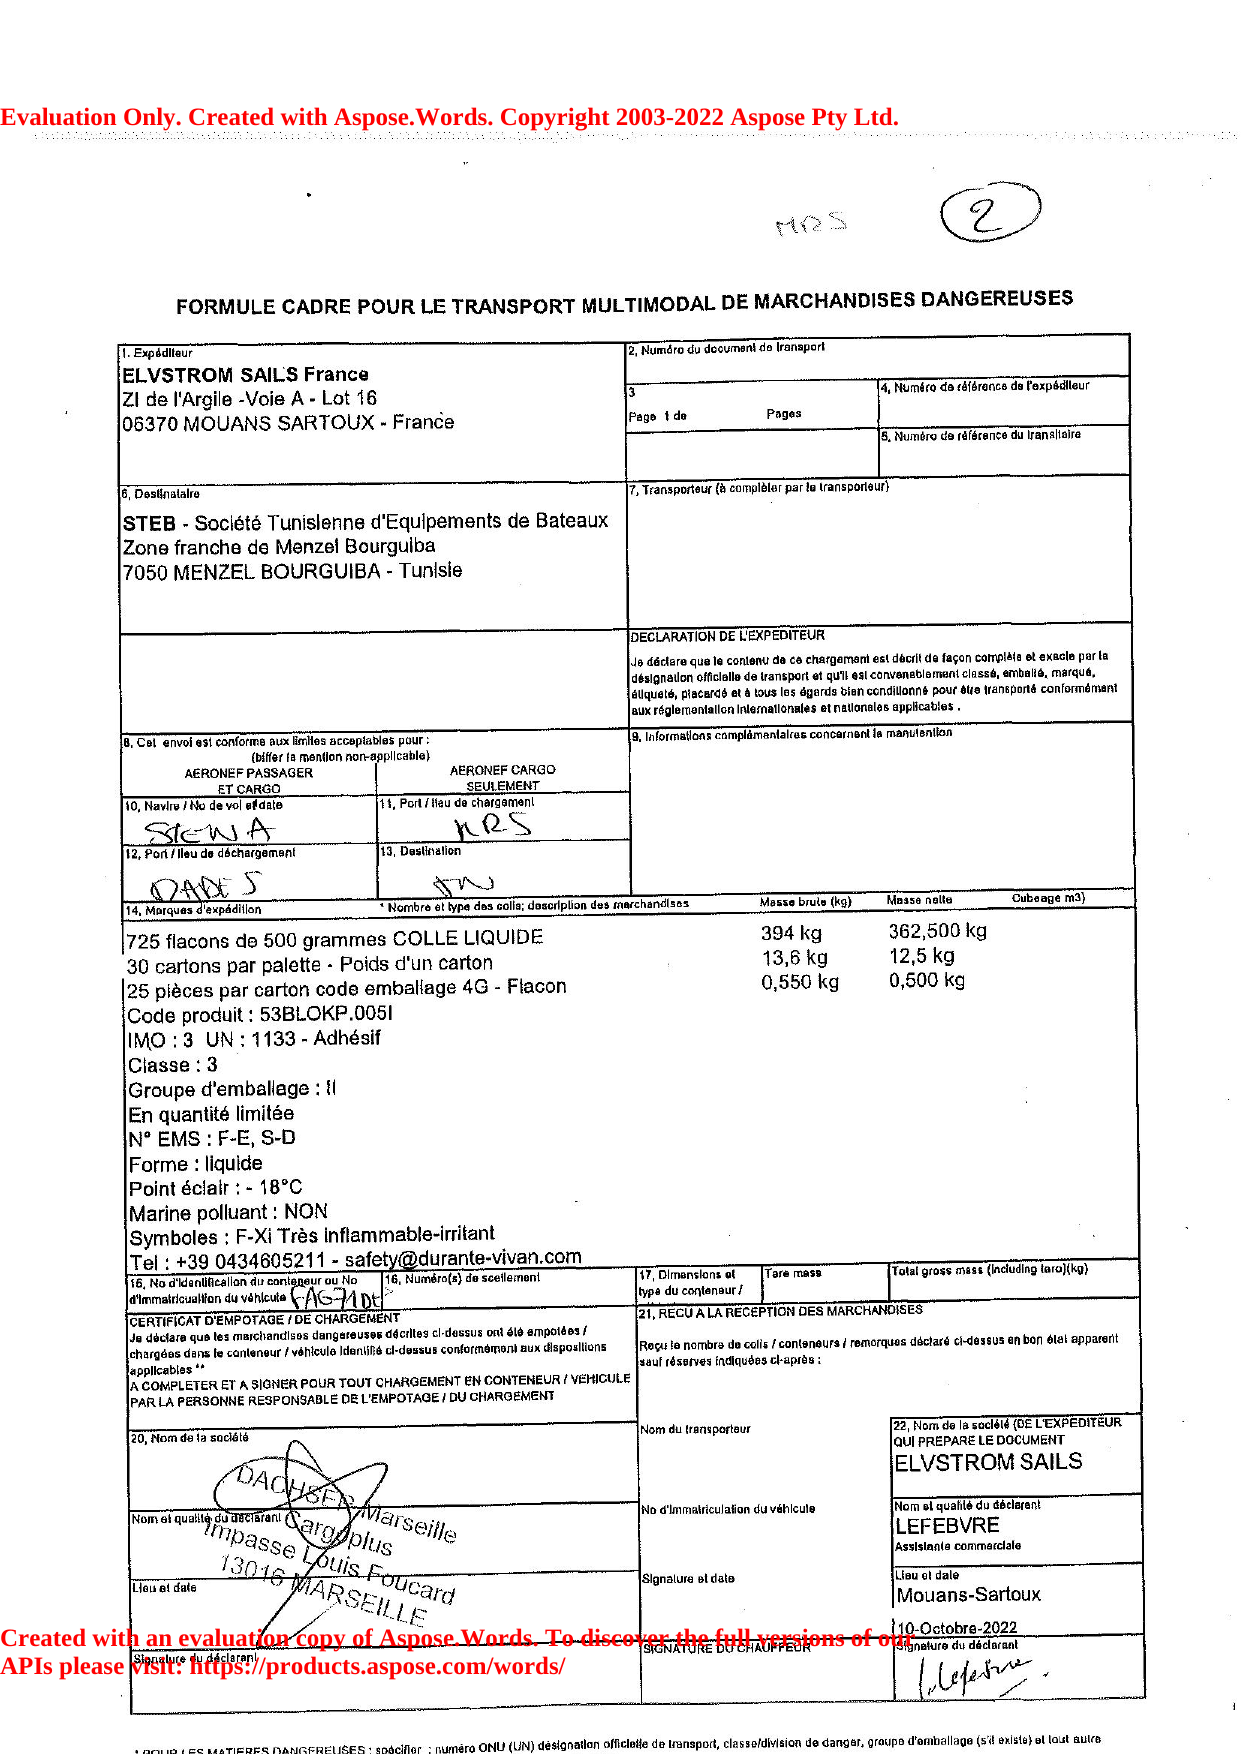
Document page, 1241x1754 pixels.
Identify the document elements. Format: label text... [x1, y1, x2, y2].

text Evaluation Only. Created with Aspose.Words. Copyright 2003-2022 Aspose Pty Ltd. [0, 102, 940, 131]
picture [0, 131, 1241, 1754]
